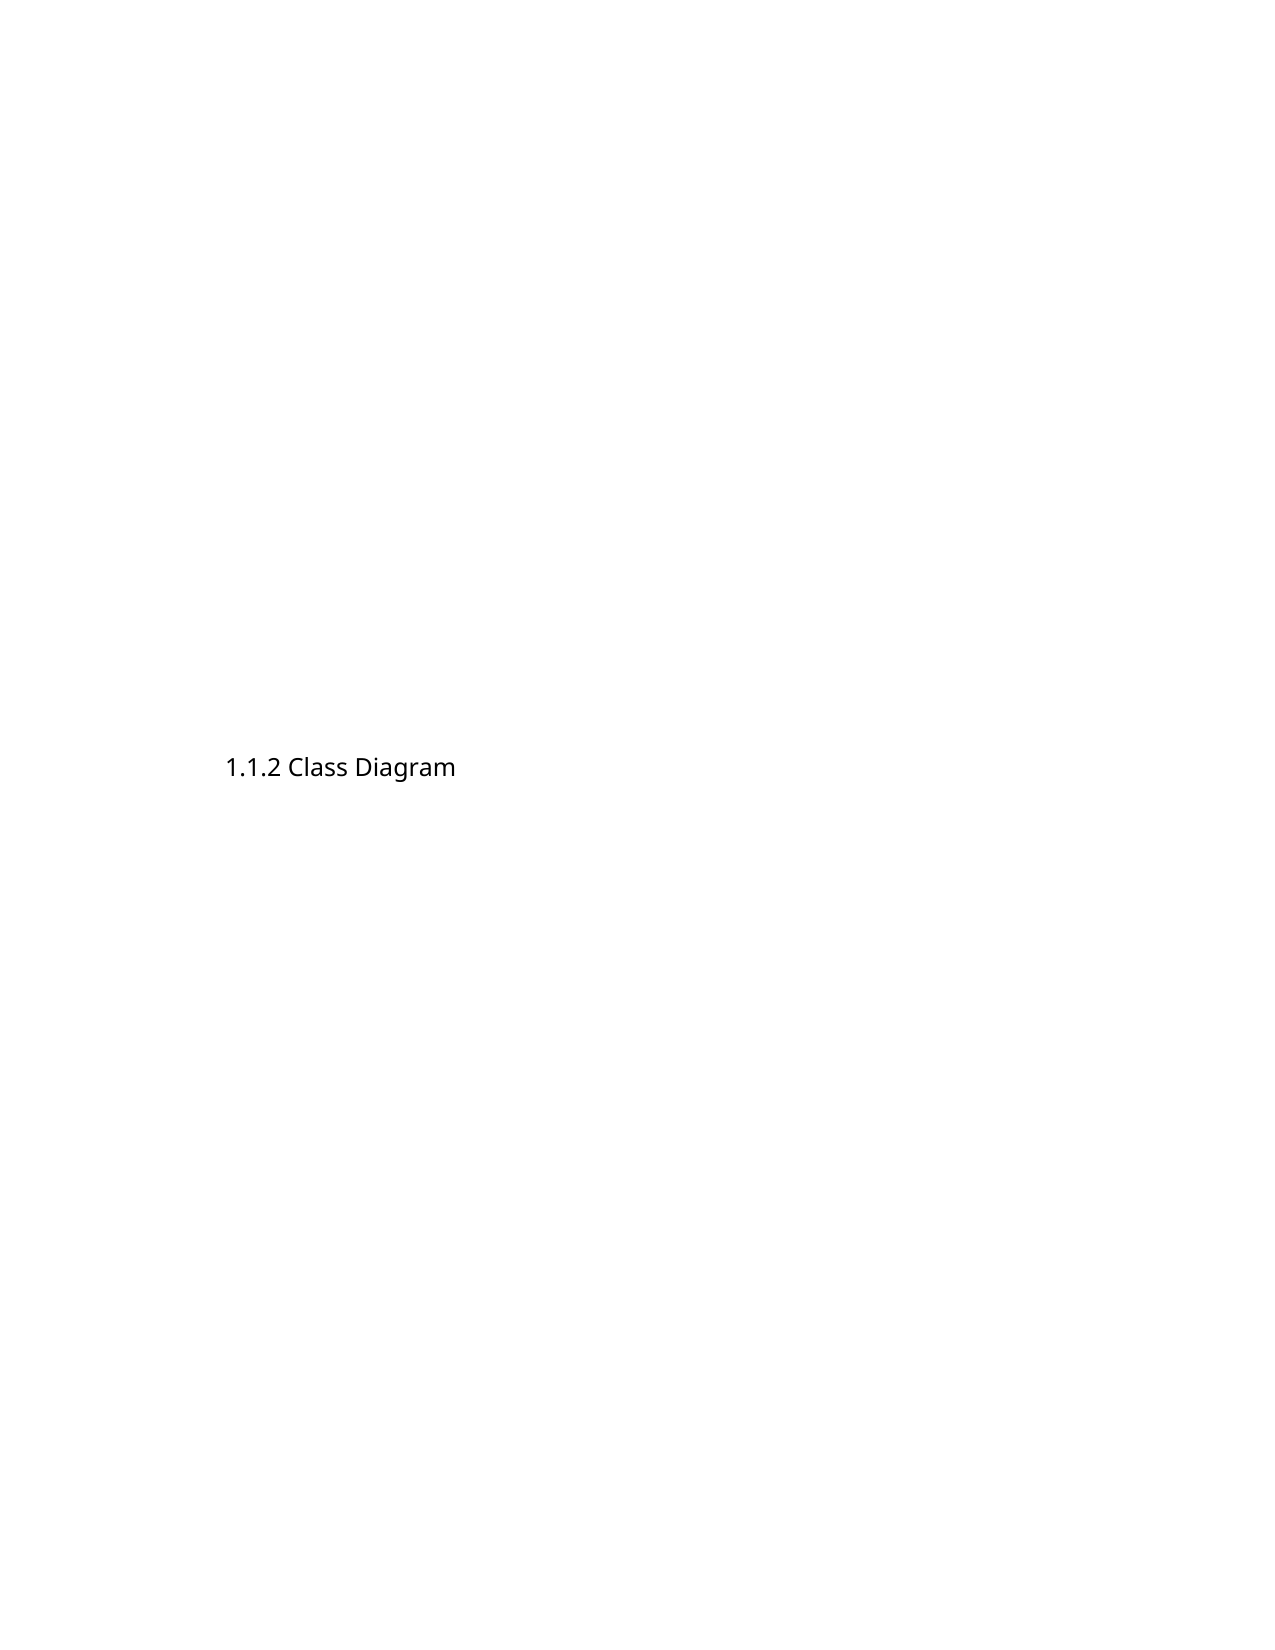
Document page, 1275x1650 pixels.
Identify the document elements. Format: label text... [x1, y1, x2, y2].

text 1.1.2 Class Diagram [225, 750, 1125, 784]
